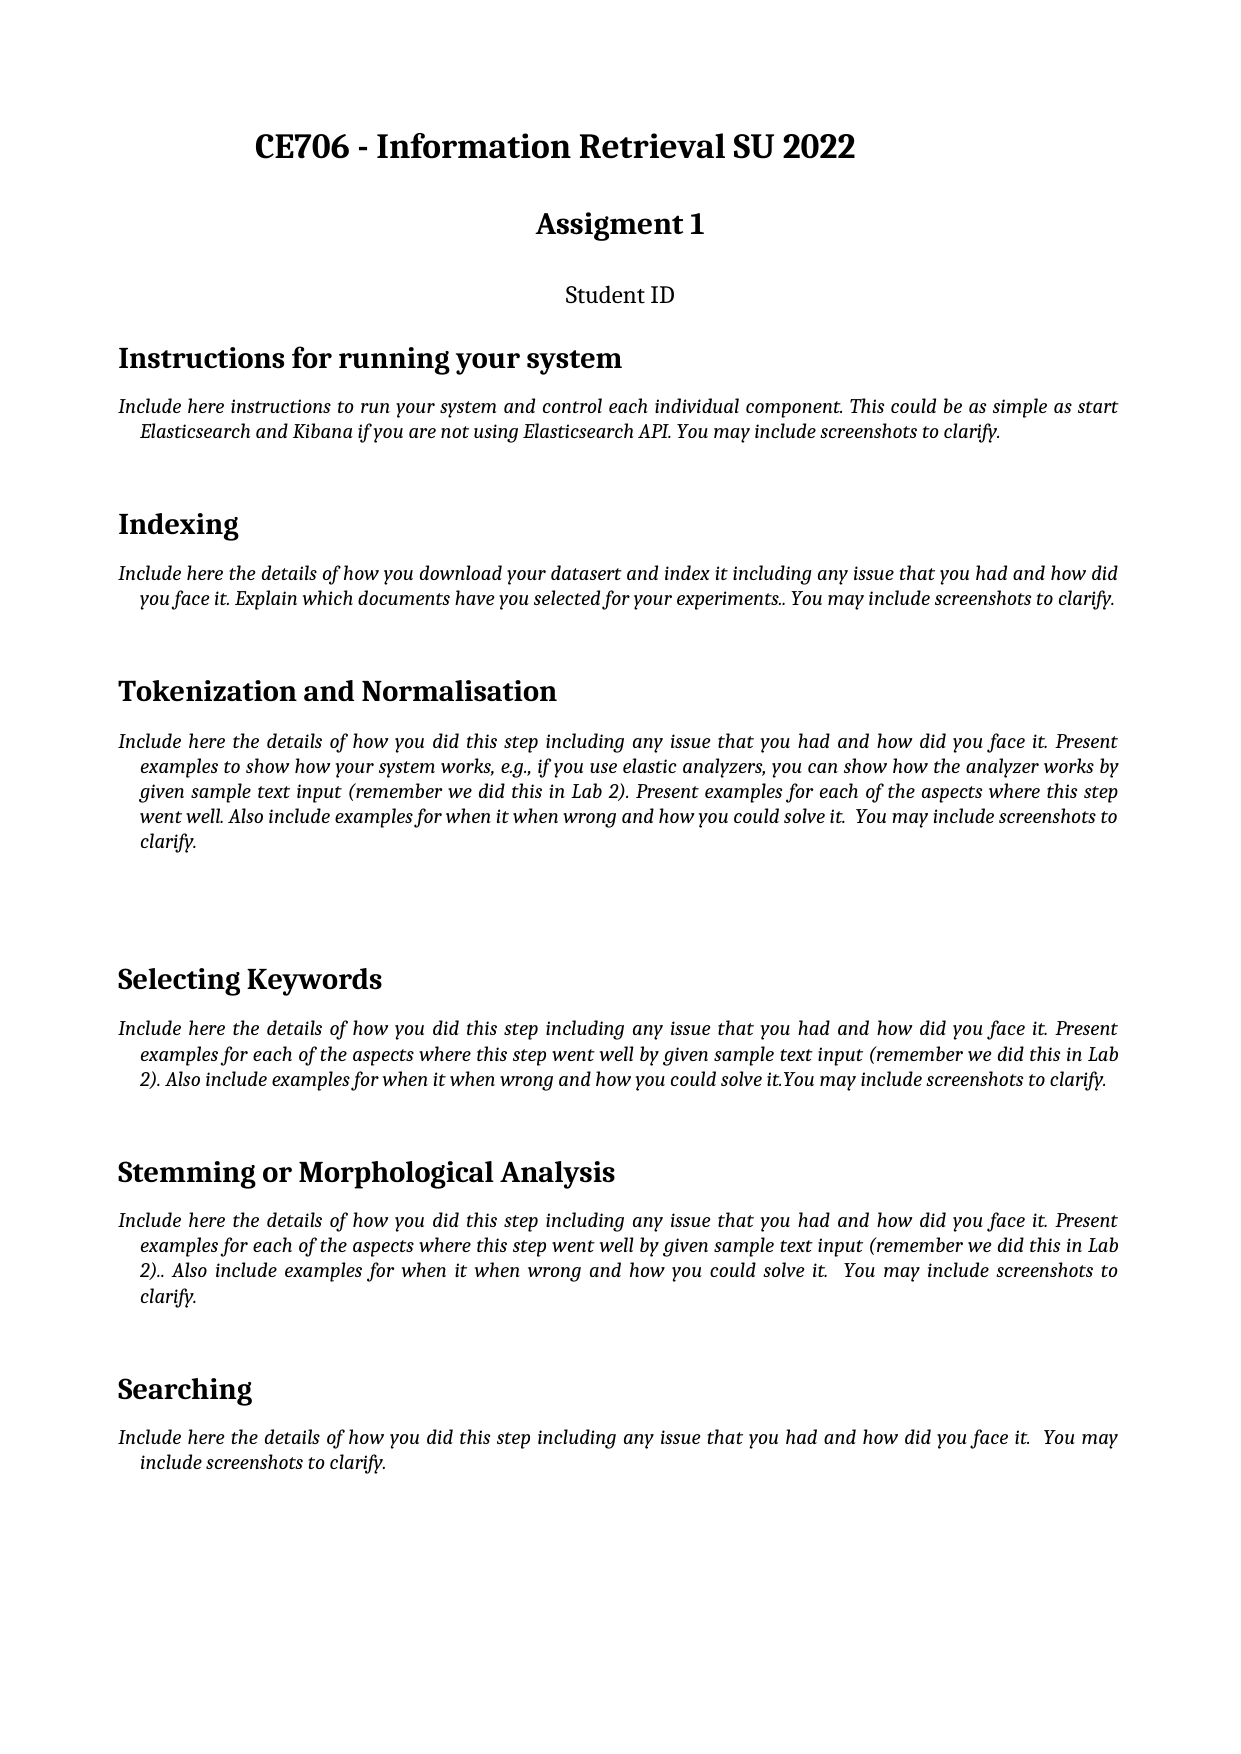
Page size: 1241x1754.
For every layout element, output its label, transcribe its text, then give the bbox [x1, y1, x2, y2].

text Include here the details of how you did this step including any issue that you had and how did you face it. Present examples for each of the aspects where this step went well by given sample text input (remember we did this in Lab 2).. Also include examples for when it when wrong and how you could solve it. You may include screenshots to clarify. [118, 1209, 1122, 1308]
text ﻿Selecting Keywords [118, 962, 1122, 997]
text Include here the details of how you did this step including any issue that you had and how did you face it. Present examples for each of the aspects where this step went well by given sample text input (remember we did this in Lab 2). Also include examples for when it when wrong and how you could solve it.You may include screenshots to clarify. [118, 1017, 1122, 1091]
text ﻿Tokenization and Normalisation [118, 674, 1122, 709]
text CE706 - Information Retrieval SU 2022 [118, 126, 992, 167]
text Include here the details of how you did this step including any issue that you had and how did you face it. You may include screenshots to clarify. [118, 1426, 1122, 1475]
text Include here instructions to run your system and control each individual component. This could be as simple as start Elasticsearch and Kibana if you are not using Elasticsearch API. You may include screenshots to clarify. [118, 394, 1122, 444]
subtitle Instructions for running your system [118, 341, 1122, 376]
text Student ID [118, 281, 1122, 309]
text Assigment 1 [248, 206, 992, 242]
text Include here the details of how you did this step including any issue that you had and how did you face it. Present examples to show how your system works, e.g., if you use elastic analyzers, you can show how the analyzer works by given sample text input (remember we did this in Lab 2). Present examples for each of the aspects where this step went well. Also include examples for when it when wrong and how you could solve it. You may include screenshots to clarify. [118, 729, 1122, 854]
subtitle Stemming or Morphological Analysis [118, 1155, 1122, 1190]
text Include here the details of how you download your datasert and index it including any issue that you had and how did you face it. Explain which documents have you selected for your experiments.. You may include screenshots to clarify. [118, 561, 1122, 610]
subtitle Indexing [118, 508, 1122, 542]
subtitle Searching [118, 1372, 1122, 1407]
